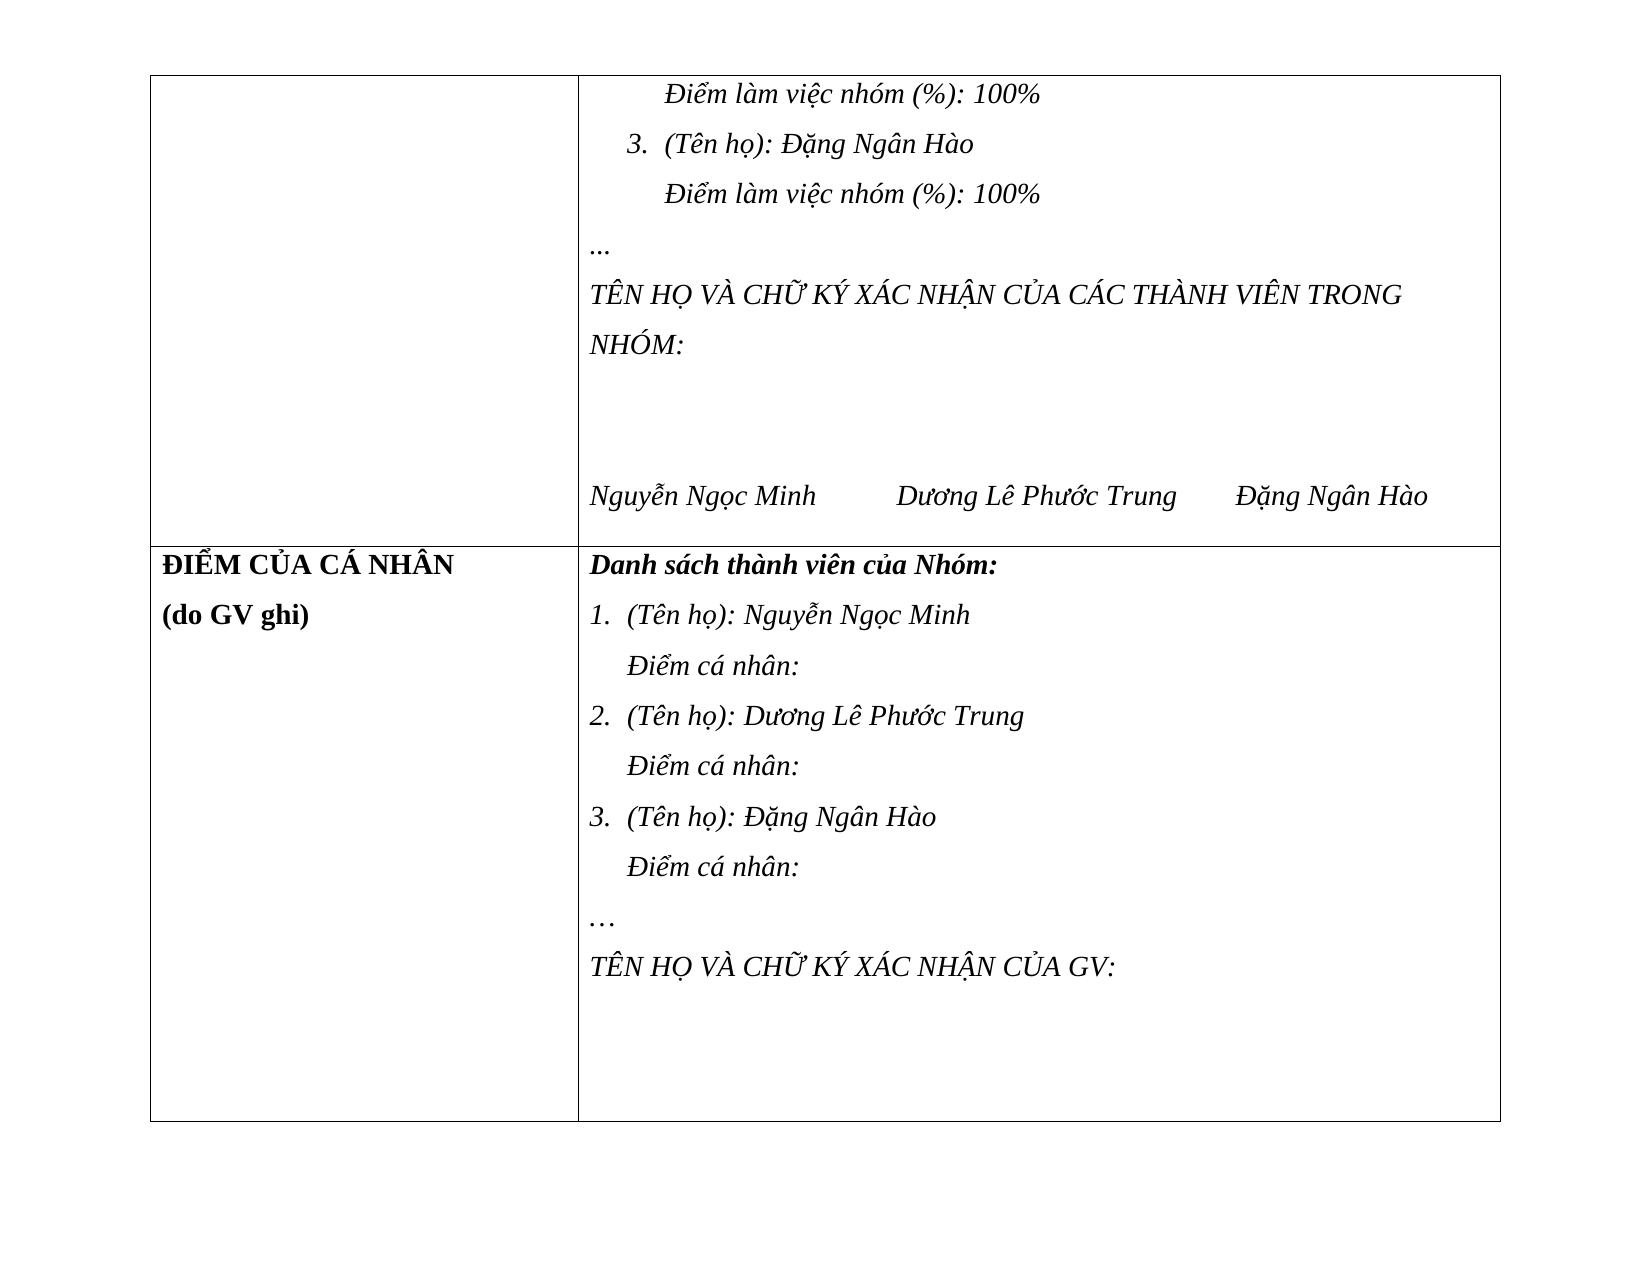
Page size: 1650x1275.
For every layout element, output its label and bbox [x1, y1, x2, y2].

table_cell [151, 76, 578, 546]
table_cell [579, 76, 1500, 546]
table_cell [151, 547, 578, 1121]
table_cell [579, 547, 1500, 1121]
